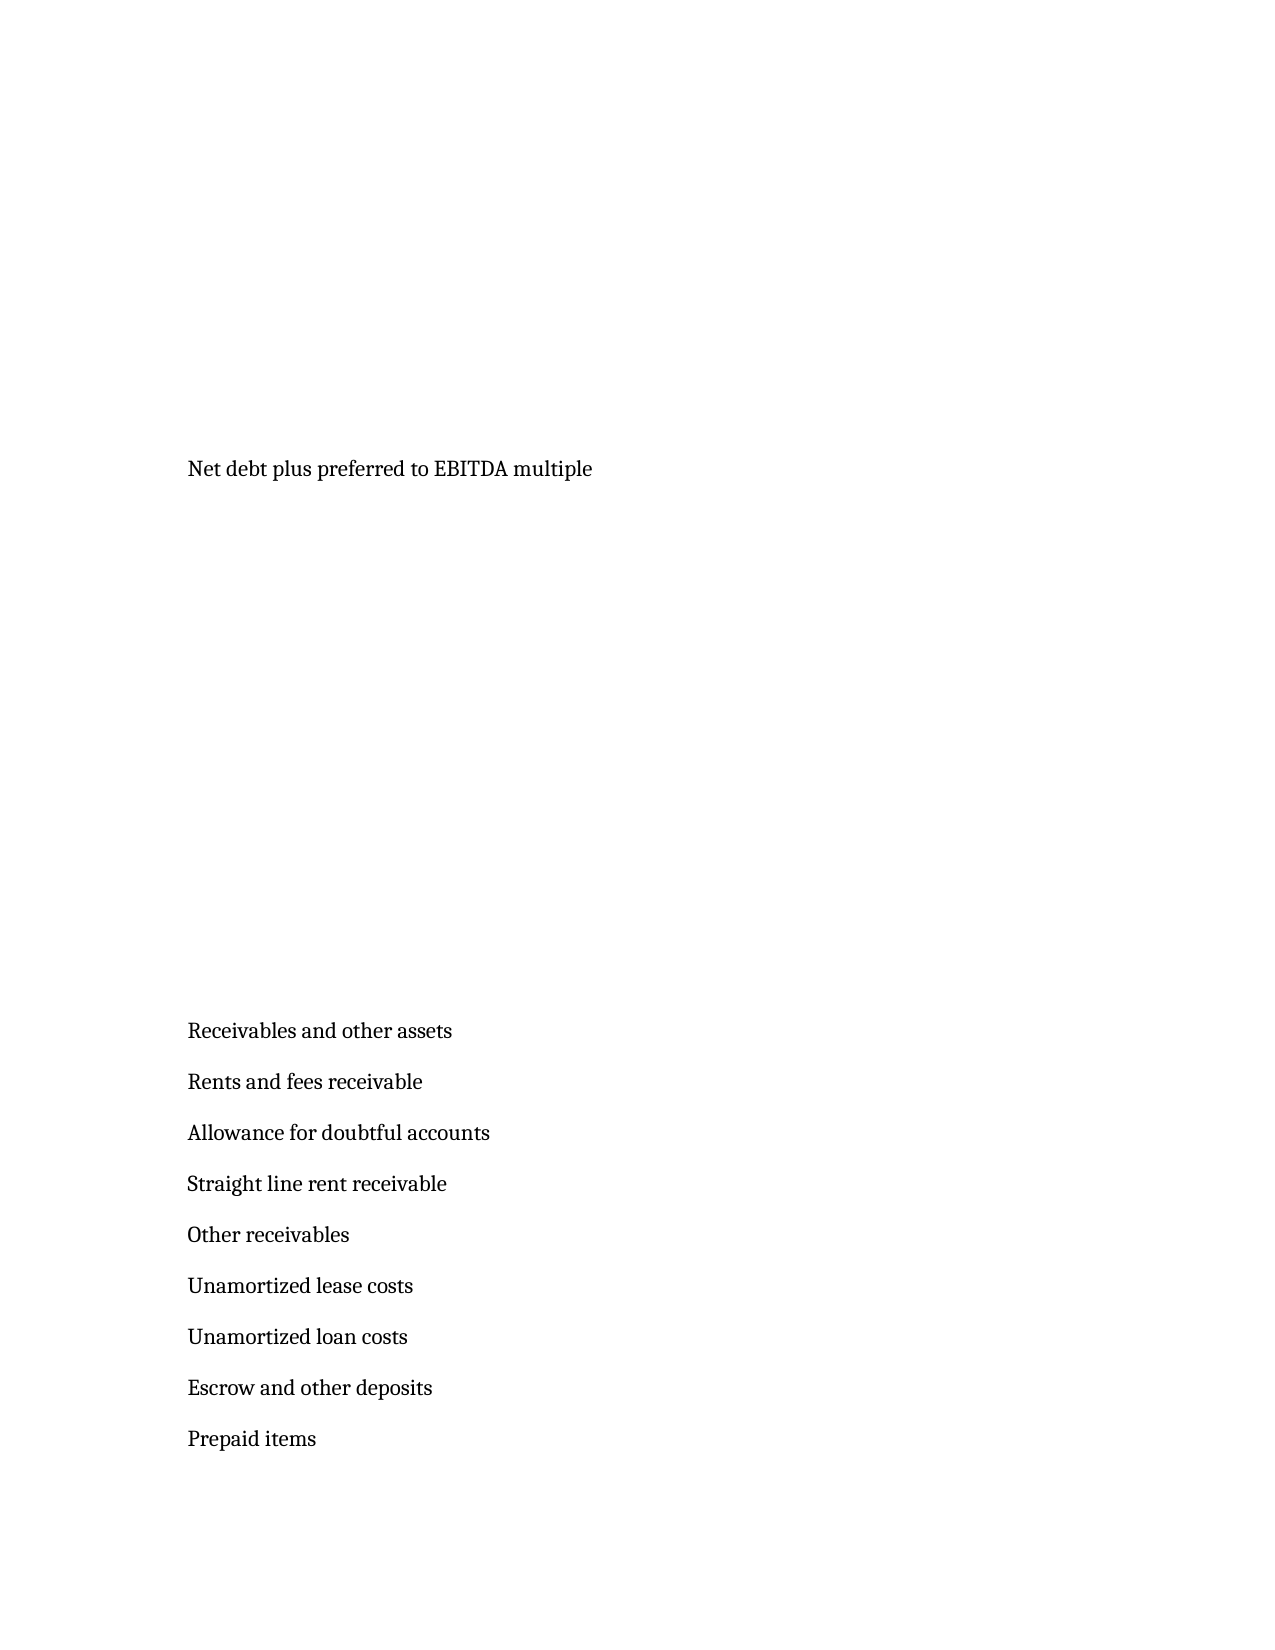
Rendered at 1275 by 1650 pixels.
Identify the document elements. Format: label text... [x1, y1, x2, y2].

text Net debt plus preferred to EBITDA multiple [187, 456, 1087, 483]
text Unamortized lease costs [187, 1273, 1087, 1299]
text Rents and fees receivable [187, 1069, 1087, 1095]
text Receivables and other assets [187, 1018, 1087, 1044]
text Straight line rent receivable [187, 1171, 1087, 1197]
text Allowance for doubtful accounts [187, 1120, 1087, 1146]
text Escrow and other deposits [187, 1375, 1087, 1401]
text Prepaid items [187, 1426, 1087, 1452]
text Unamortized loan costs [187, 1324, 1087, 1350]
text Other receivables [187, 1222, 1087, 1248]
